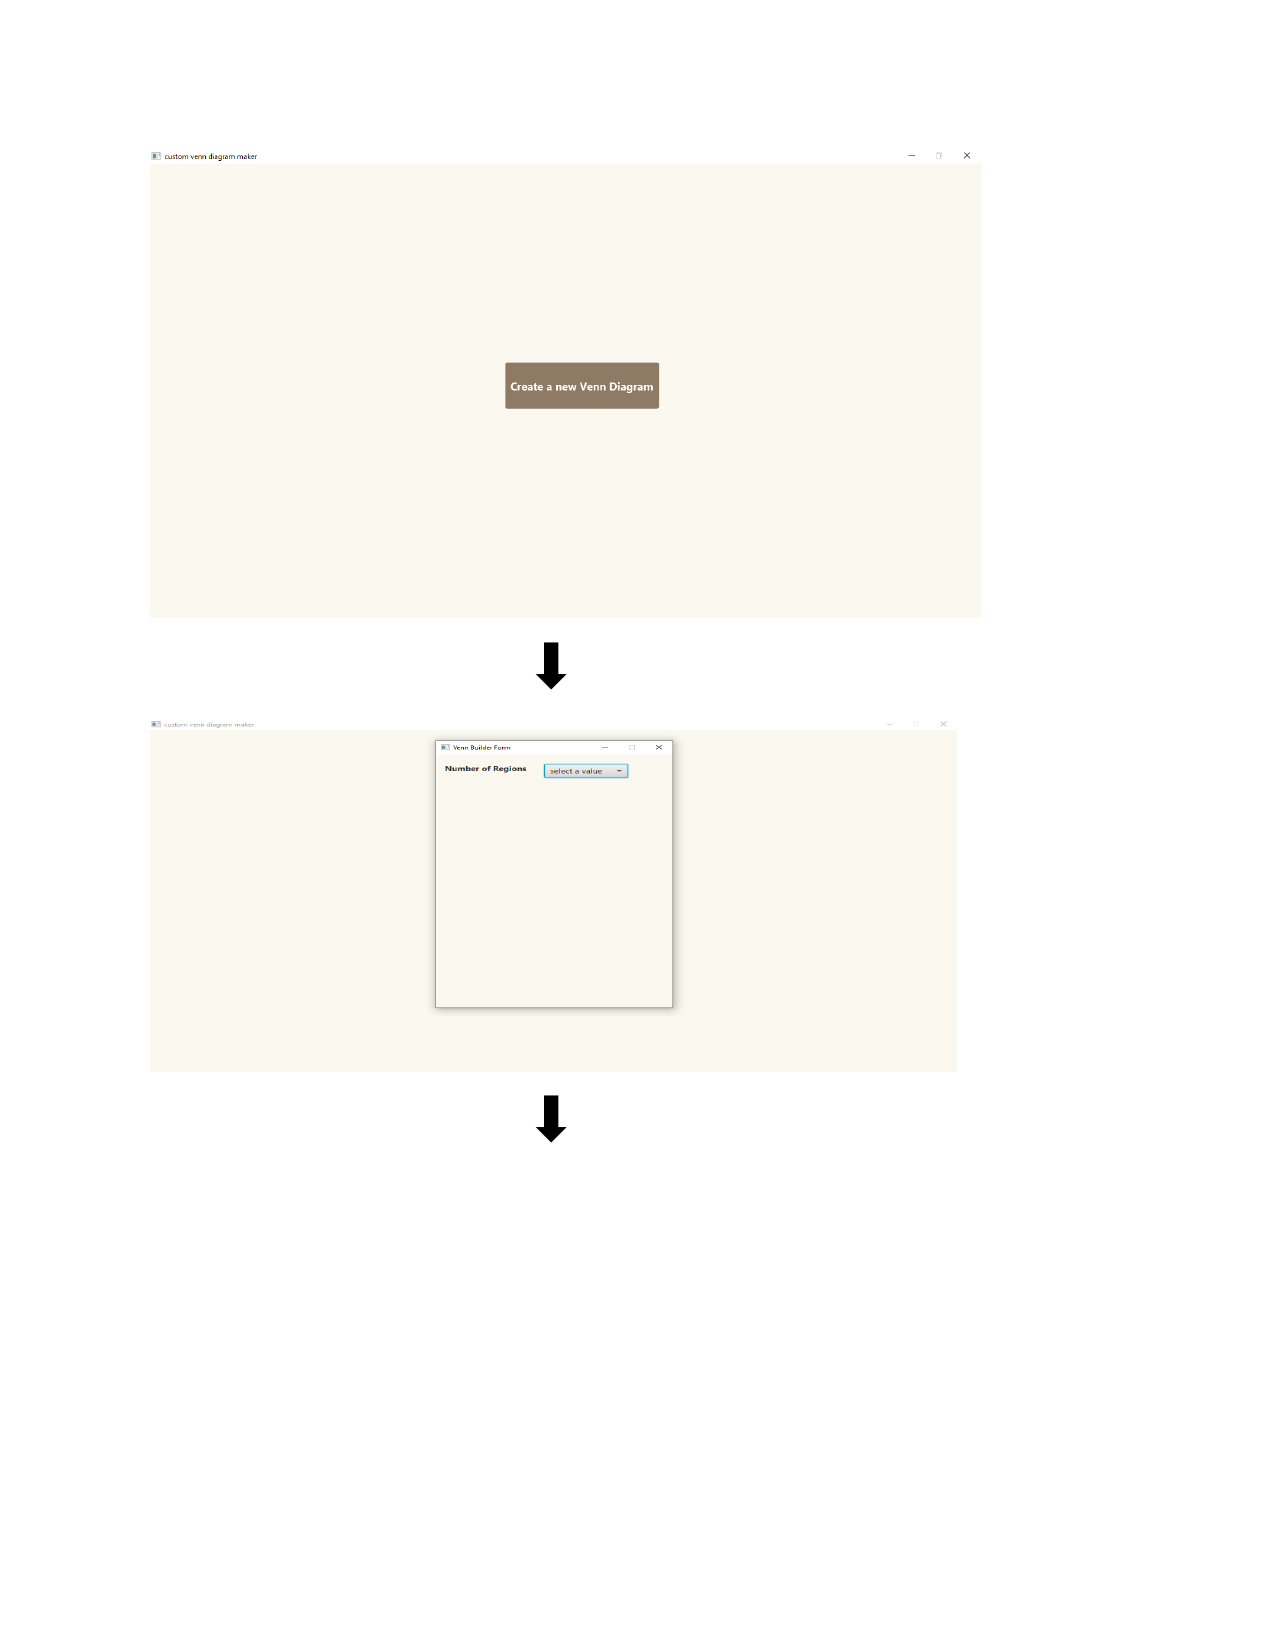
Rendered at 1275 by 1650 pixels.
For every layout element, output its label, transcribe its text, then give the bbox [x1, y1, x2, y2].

text ⬇ [150, 1075, 1125, 1160]
picture [150, 150, 982, 618]
picture [150, 719, 958, 1072]
text ⬇ [525, 622, 1125, 707]
